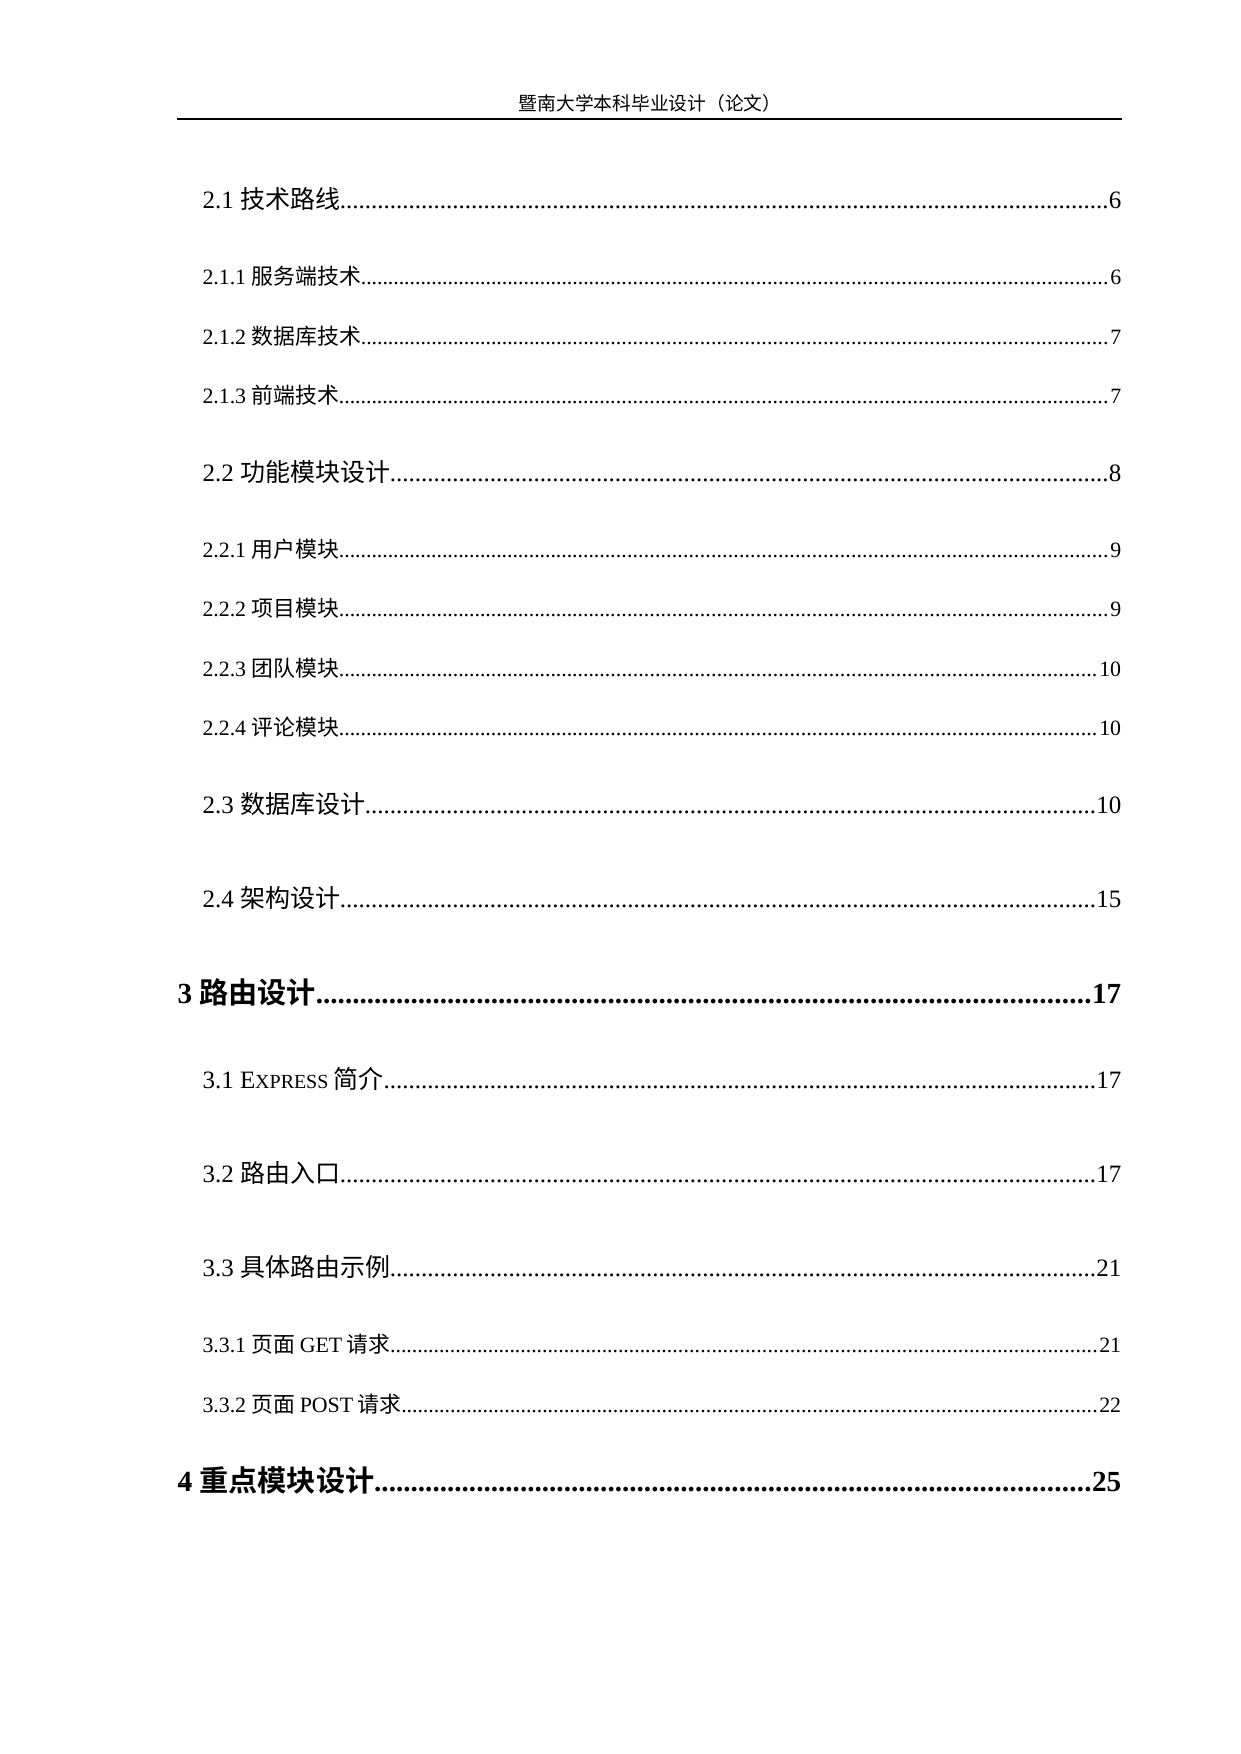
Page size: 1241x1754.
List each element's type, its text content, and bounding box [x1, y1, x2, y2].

text 3.3.2 页面POST请求 22 [177, 1386, 1122, 1419]
text 2.1.1 服务端技术 6 [177, 258, 1122, 292]
text 2.1.2 数据库技术 7 [177, 317, 1122, 351]
text 2.2.3 团队模块 10 [177, 649, 1122, 683]
text 3 路由设计 17 [177, 957, 1122, 1025]
text 2.1 技术路线 6 [202, 164, 1122, 232]
text 2.4 架构设计 15 [202, 863, 1122, 931]
text 2.2.4 评论模块 10 [177, 709, 1122, 743]
text 2.1.3 前端技术 7 [177, 377, 1122, 411]
text 3.2 路由入口 17 [202, 1138, 1122, 1206]
text 2.2.2 项目模块 9 [177, 590, 1122, 624]
text 4 重点模块设计 25 [177, 1445, 1122, 1513]
text 3.3.1 页面GET请求 21 [177, 1326, 1122, 1360]
text 2.3 数据库设计 10 [202, 768, 1122, 836]
text 3.1 Express简介 17 [202, 1043, 1122, 1111]
text 2.2 功能模块设计 8 [202, 436, 1122, 504]
text 3.3 具体路由示例 21 [202, 1232, 1122, 1300]
text 2.2.1 用户模块 9 [177, 531, 1122, 564]
